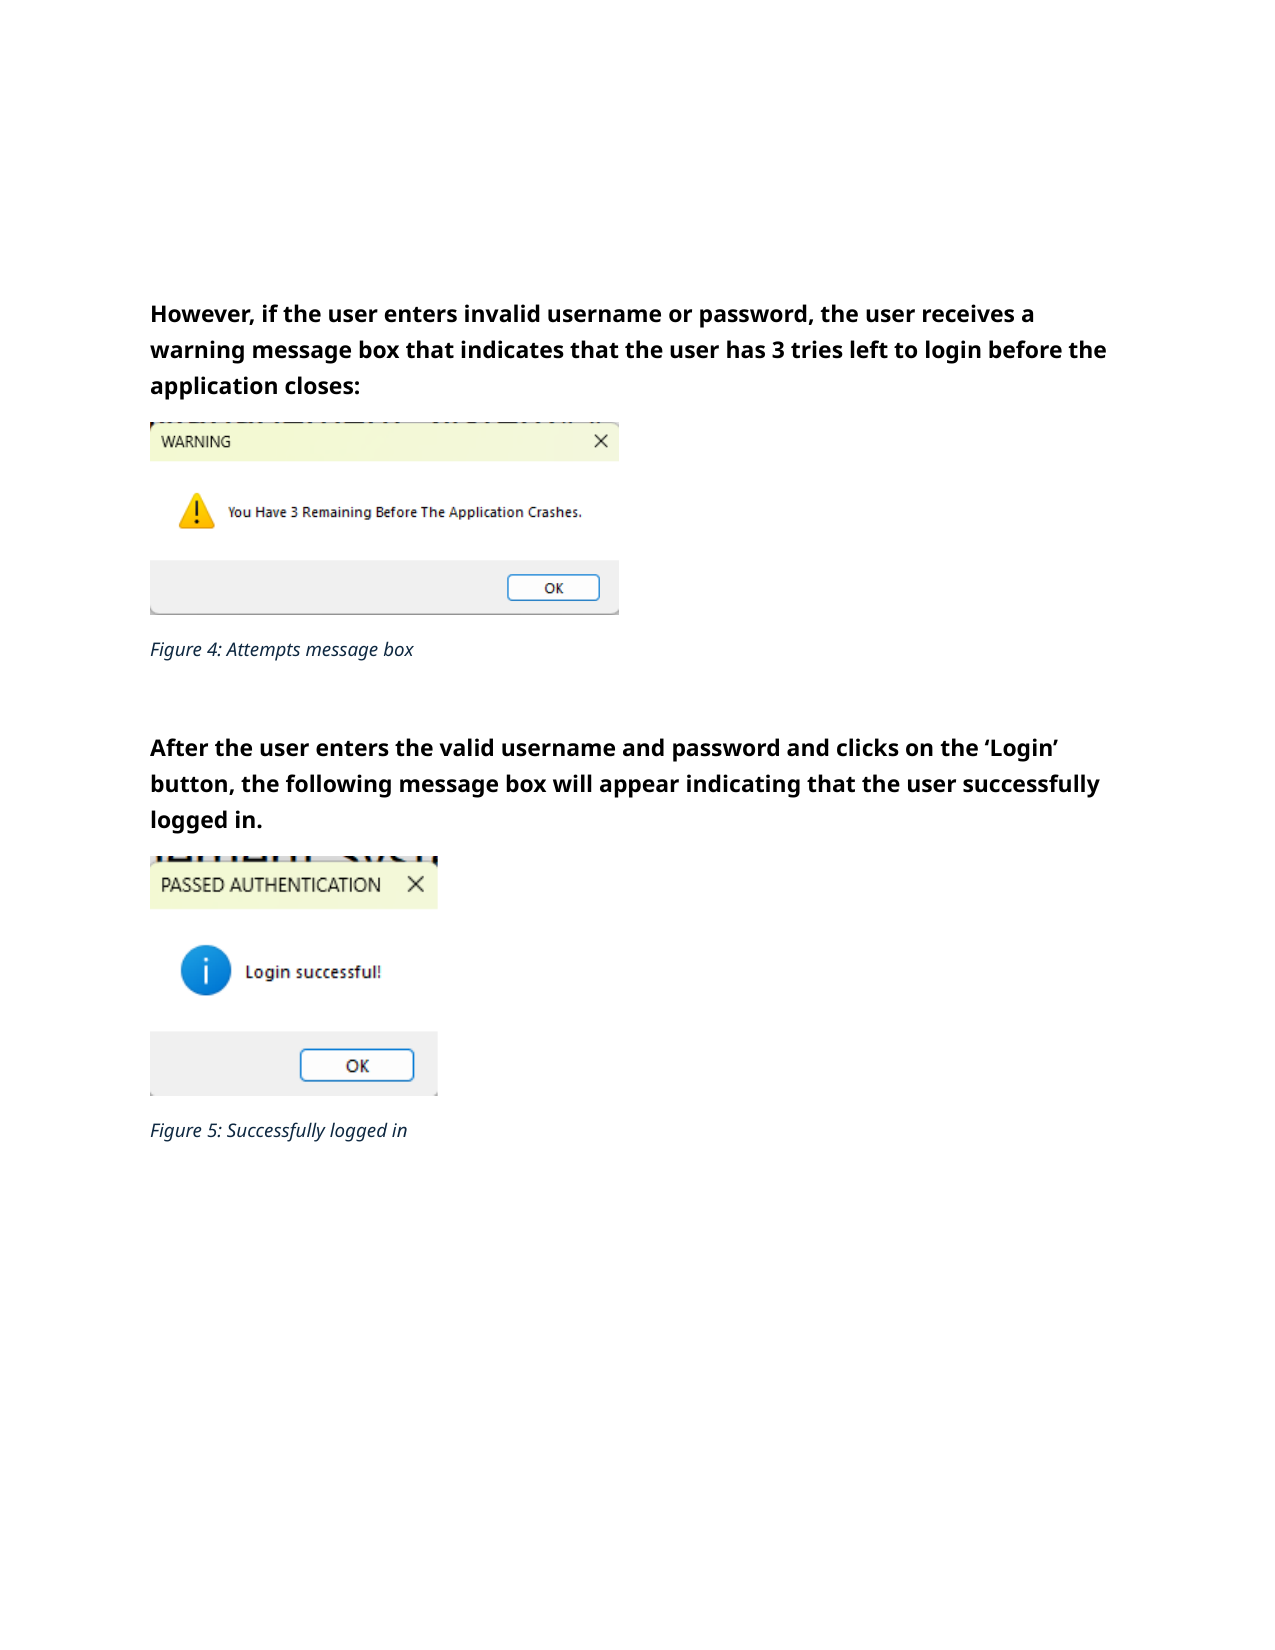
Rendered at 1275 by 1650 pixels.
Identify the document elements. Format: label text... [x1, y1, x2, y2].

picture [150, 856, 438, 1096]
picture [150, 422, 619, 615]
text After the user enters the valid username and password and clicks on the ‘Login’ button, the following message box will appear indicating that the user successfully logged in. [150, 732, 1125, 835]
text However, if the user enters invalid username or password, the user receives a warning message box that indicates that the user has 3 tries left to login before the application closes: [150, 298, 1125, 401]
